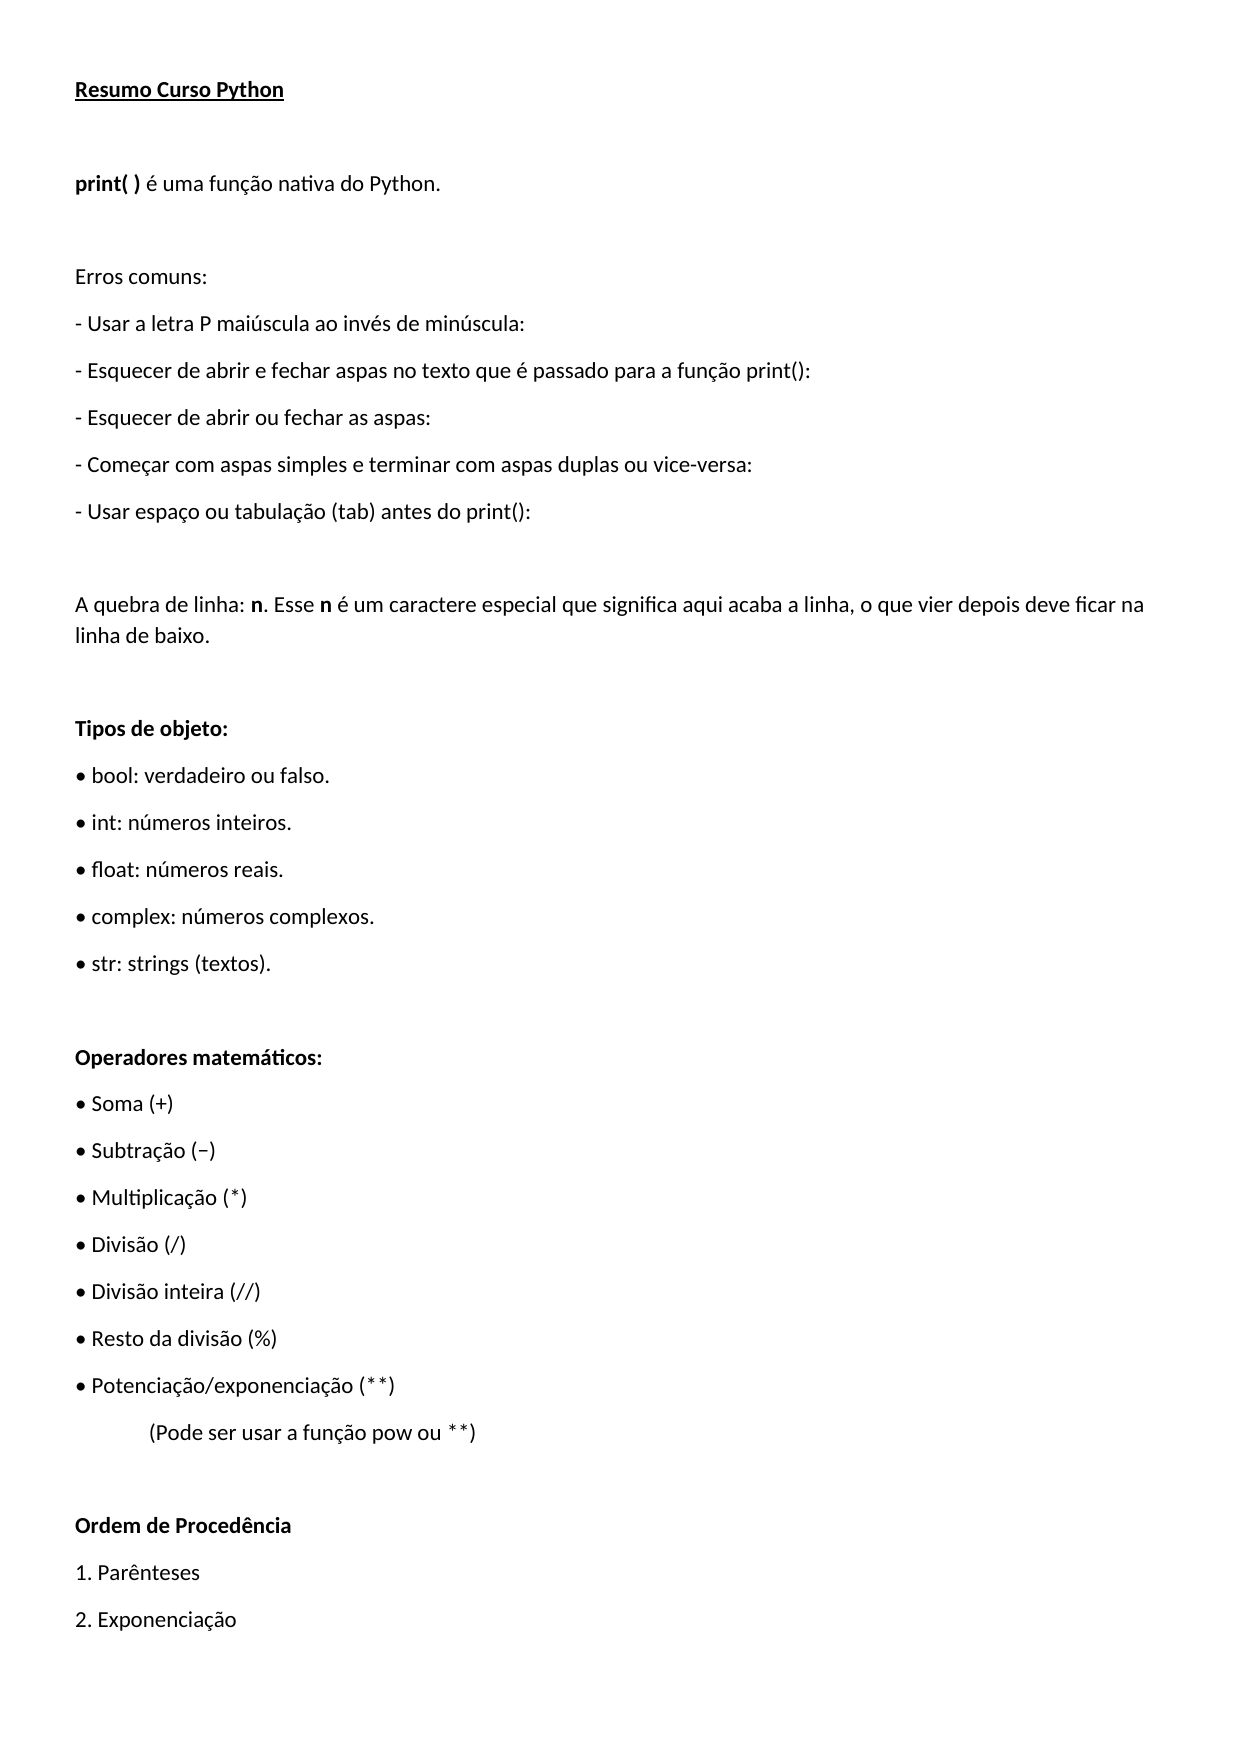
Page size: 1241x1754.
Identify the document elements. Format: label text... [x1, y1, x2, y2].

text Operadores matemáticos: [75, 1043, 1165, 1071]
text • Potenciação/exponenciação (**) [75, 1371, 1165, 1399]
text 2. Exponenciação [75, 1605, 1165, 1633]
text 1. Parênteses [75, 1558, 1165, 1586]
text A quebra de linha: n. Esse n é um caractere especial que significa aqui acaba a linha, o que vier depois deve ficar na linha de baixo. [75, 591, 1165, 649]
text • Divisão (/) [75, 1230, 1165, 1258]
text - Esquecer de abrir e fechar aspas no texto que é passado para a função print(): [75, 356, 1165, 384]
text Erros comuns: [75, 262, 1165, 291]
text • complex: números complexos. [75, 902, 1165, 930]
text • Divisão inteira (//) [75, 1277, 1165, 1305]
text - Usar a letra P maiúscula ao invés de minúscula: [75, 309, 1165, 337]
text (Pode ser usar a função pow ou **) [75, 1418, 1165, 1446]
text - Começar com aspas simples e terminar com aspas duplas ou vice-versa: [75, 450, 1165, 478]
text • Resto da divisão (%) [75, 1324, 1165, 1352]
text - Esquecer de abrir ou fechar as aspas: [75, 403, 1165, 431]
text print( ) é uma função nativa do Python. [75, 169, 1165, 197]
text • Multiplicação (*) [75, 1183, 1165, 1211]
text • Subtração (−) [75, 1136, 1165, 1164]
text • float: números reais. [75, 855, 1165, 883]
text • Soma (+) [75, 1089, 1165, 1118]
text - Usar espaço ou tabulação (tab) antes do print(): [75, 497, 1165, 525]
text • bool: verdadeiro ou falso. [75, 761, 1165, 789]
text • str: strings (textos). [75, 949, 1165, 977]
text • int: números inteiros. [75, 808, 1165, 836]
text Tipos de objeto: [75, 714, 1165, 743]
text Resumo Curso Python [75, 75, 1165, 103]
text Ordem de Procedência [75, 1511, 1165, 1539]
